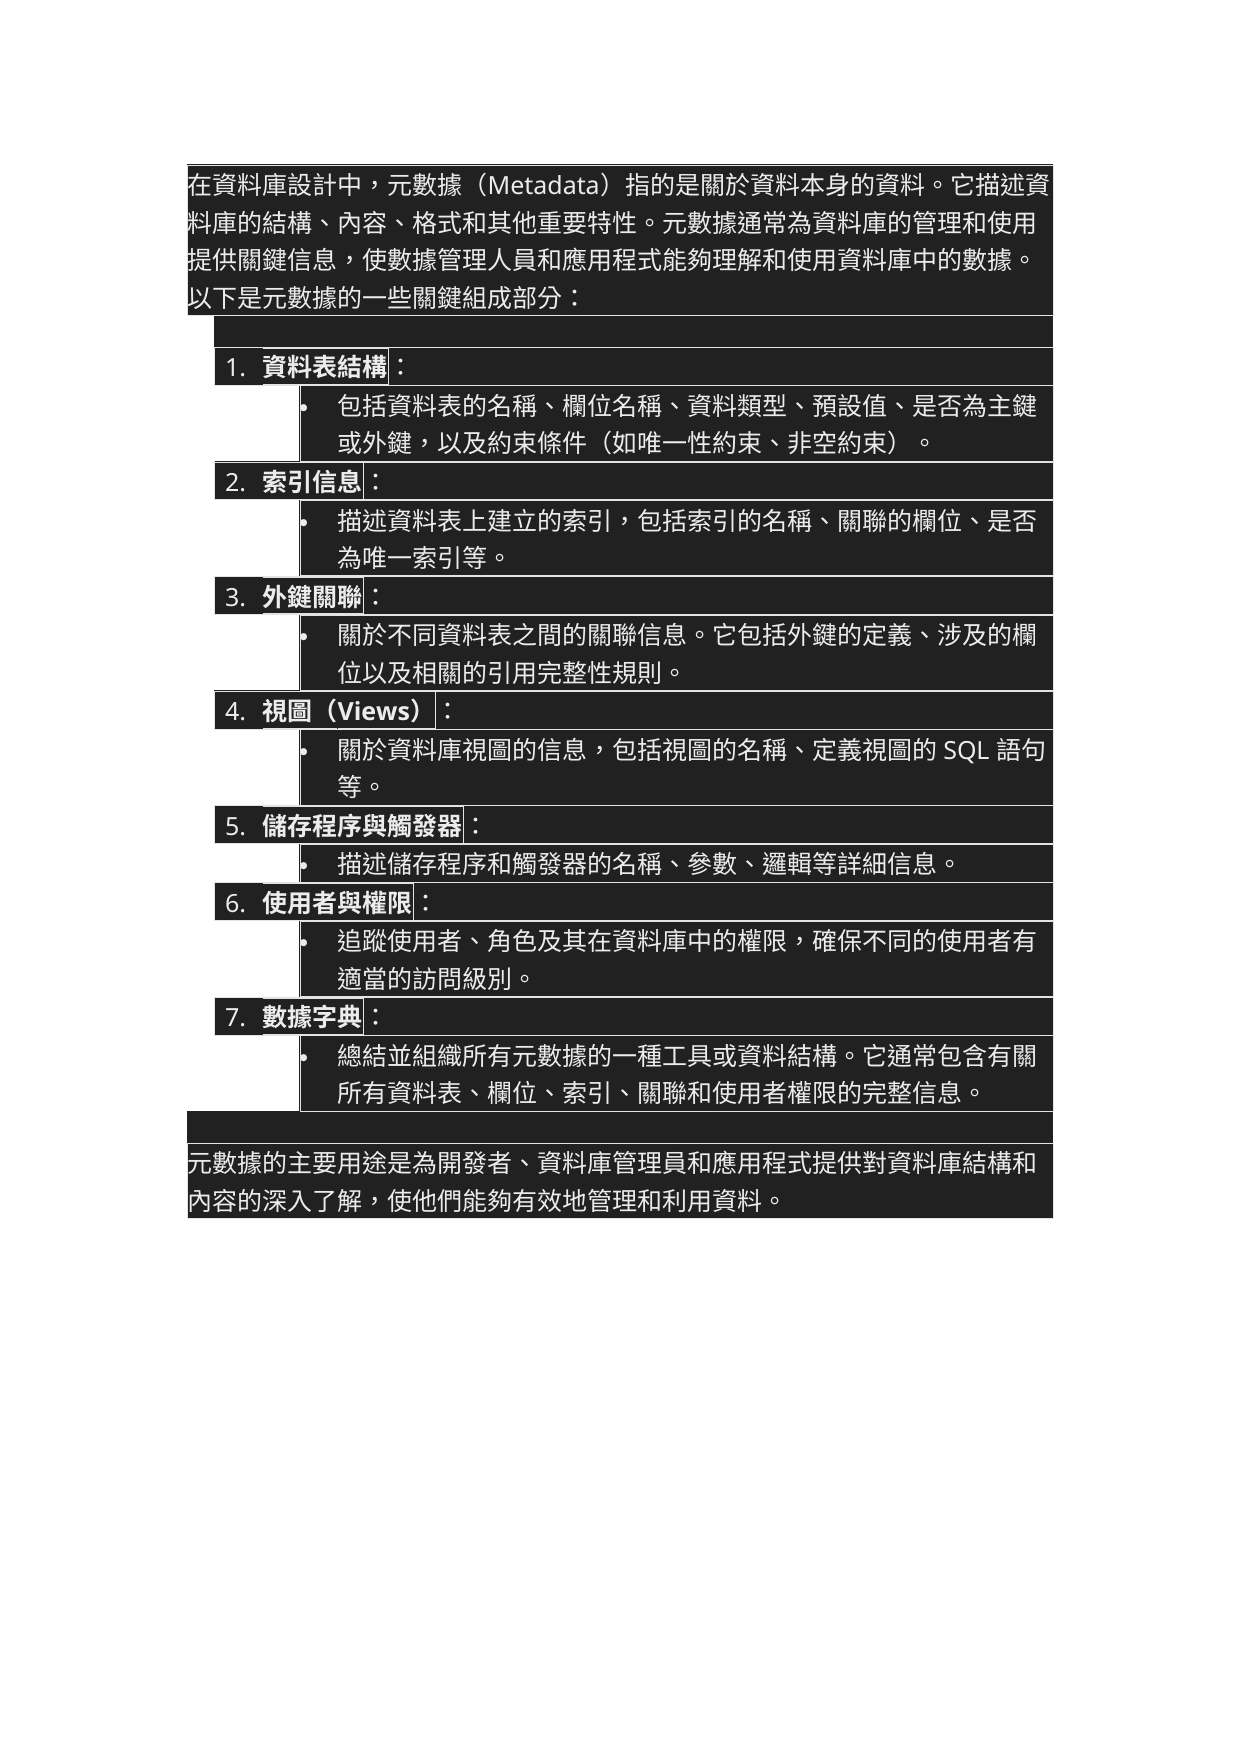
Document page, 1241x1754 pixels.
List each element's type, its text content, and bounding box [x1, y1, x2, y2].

list 使用者與權限： [414, 883, 1053, 920]
text 在資料庫設計中，元數據（Metadata）指的是關於資料本身的資料。它描述資料庫的結構、內容、格式和其他重要特性。元數據通常為資料庫的管理和使用提供關鍵信息，使數據管理人員和應用程式能夠理解和使用資料庫中的數據。以下是元數據的一些關鍵組成部分： [188, 166, 1053, 315]
list 儲存程序與觸發器： [215, 806, 463, 843]
list 索引信息： [215, 463, 363, 499]
list 儲存程序與觸發器： [464, 806, 1053, 843]
list 外鍵關聯： [364, 577, 1053, 614]
list 視圖（Views）： [436, 692, 1053, 729]
list 關於資料庫視圖的信息，包括視圖的名稱、定義視圖的 SQL 語句等。 [301, 730, 1053, 805]
list 外鍵關聯： [215, 577, 363, 614]
list 資料表結構： [389, 348, 1053, 385]
list 數據字典： [215, 998, 363, 1035]
list 總結並組織所有元數據的一種工具或資料結構。它通常包含有關所有資料表、欄位、索引、關聯和使用者權限的完整信息。 [301, 1036, 1053, 1111]
list 關於不同資料表之間的關聯信息。它包括外鍵的定義、涉及的欄位以及相關的引用完整性規則。 [301, 616, 1053, 690]
list 描述儲存程序和觸發器的名稱、參數、邏輯等詳細信息。 [301, 845, 1053, 882]
list 描述資料表上建立的索引，包括索引的名稱、關聯的欄位、是否為唯一索引等。 [301, 501, 1053, 575]
list 追蹤使用者、角色及其在資料庫中的權限，確保不同的使用者有適當的訪問級別。 [301, 922, 1053, 996]
list 數據字典： [364, 998, 1053, 1035]
list 包括資料表的名稱、欄位名稱、資料類型、預設值、是否為主鍵或外鍵，以及約束條件（如唯一性約束、非空約束）。 [301, 386, 1053, 461]
list 索引信息： [364, 463, 1053, 499]
list 使用者與權限： [215, 883, 413, 920]
list 視圖（Views）： [215, 692, 435, 729]
text 元數據的主要用途是為開發者、資料庫管理員和應用程式提供對資料庫結構和內容的深入了解，使他們能夠有效地管理和利用資料。 [188, 1144, 1053, 1218]
list 資料表結構： [215, 348, 388, 385]
